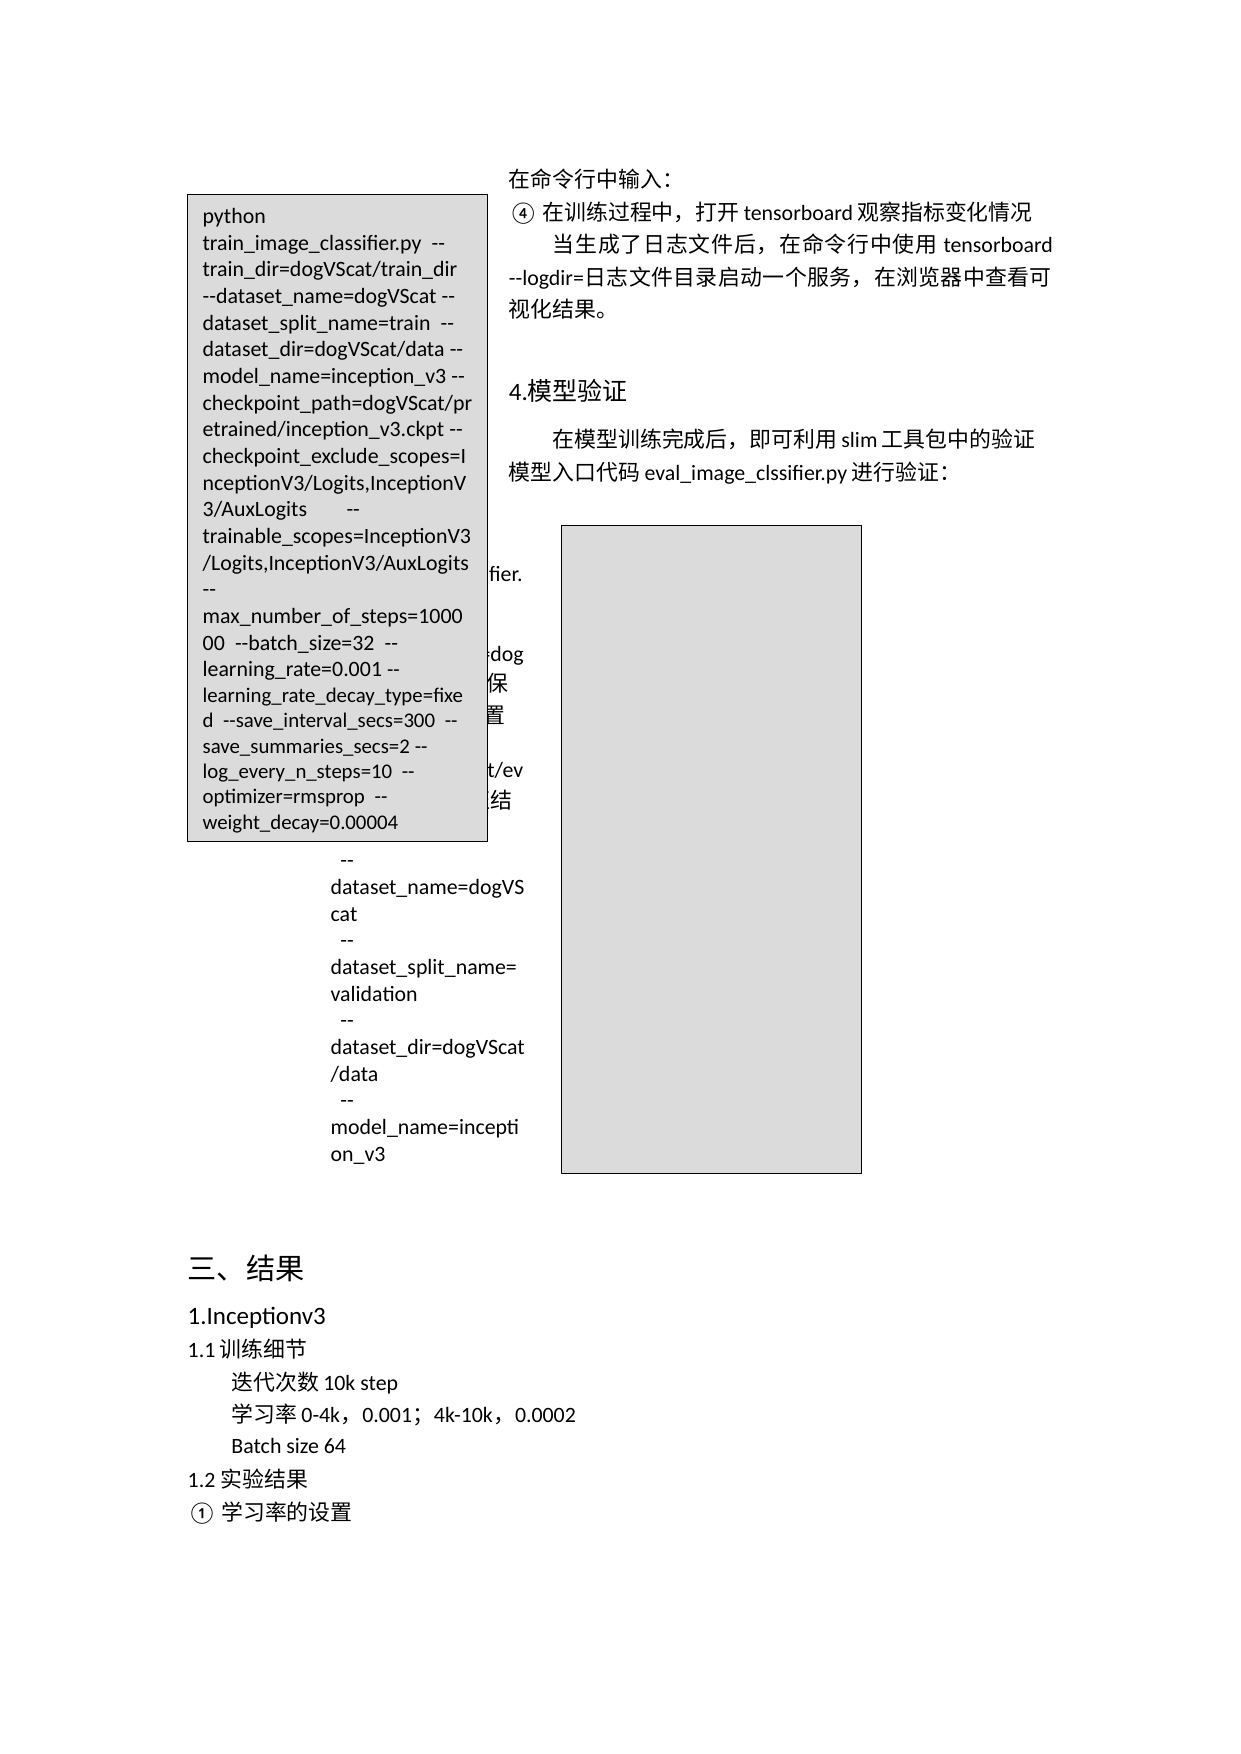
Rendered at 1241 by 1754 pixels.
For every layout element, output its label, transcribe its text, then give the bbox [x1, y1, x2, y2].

text Batch size 64 [187, 1429, 1053, 1462]
text 学习率0-4k，0.001；4k-10k，0.0002 [187, 1397, 1053, 1429]
text ①学习率的设置 [187, 1494, 1053, 1527]
list 迭代次数10k step [187, 1364, 1053, 1397]
list 4.模型验证 [488, 357, 1053, 422]
list 1.1训练细节 [187, 1332, 1053, 1364]
text 当生成了日志文件后，在命令行中使用tensorboard --logdir=日志文件目录启动一个服务，在浏览器中查看可视化结果。 [488, 227, 1053, 324]
text 1.2 实验结果 [187, 1462, 1053, 1494]
list 结果 [187, 1234, 1053, 1299]
list 1.Inceptionv3 [187, 1299, 1053, 1332]
list 在命令行中输入： [187, 162, 1053, 194]
text ④在训练过程中，打开tensorboard观察指标变化情况 [488, 194, 1053, 227]
text 在模型训练完成后，即可利用slim工具包中的验证模型入口代码eval_image_clssifier.py进行验证： [488, 422, 1053, 487]
